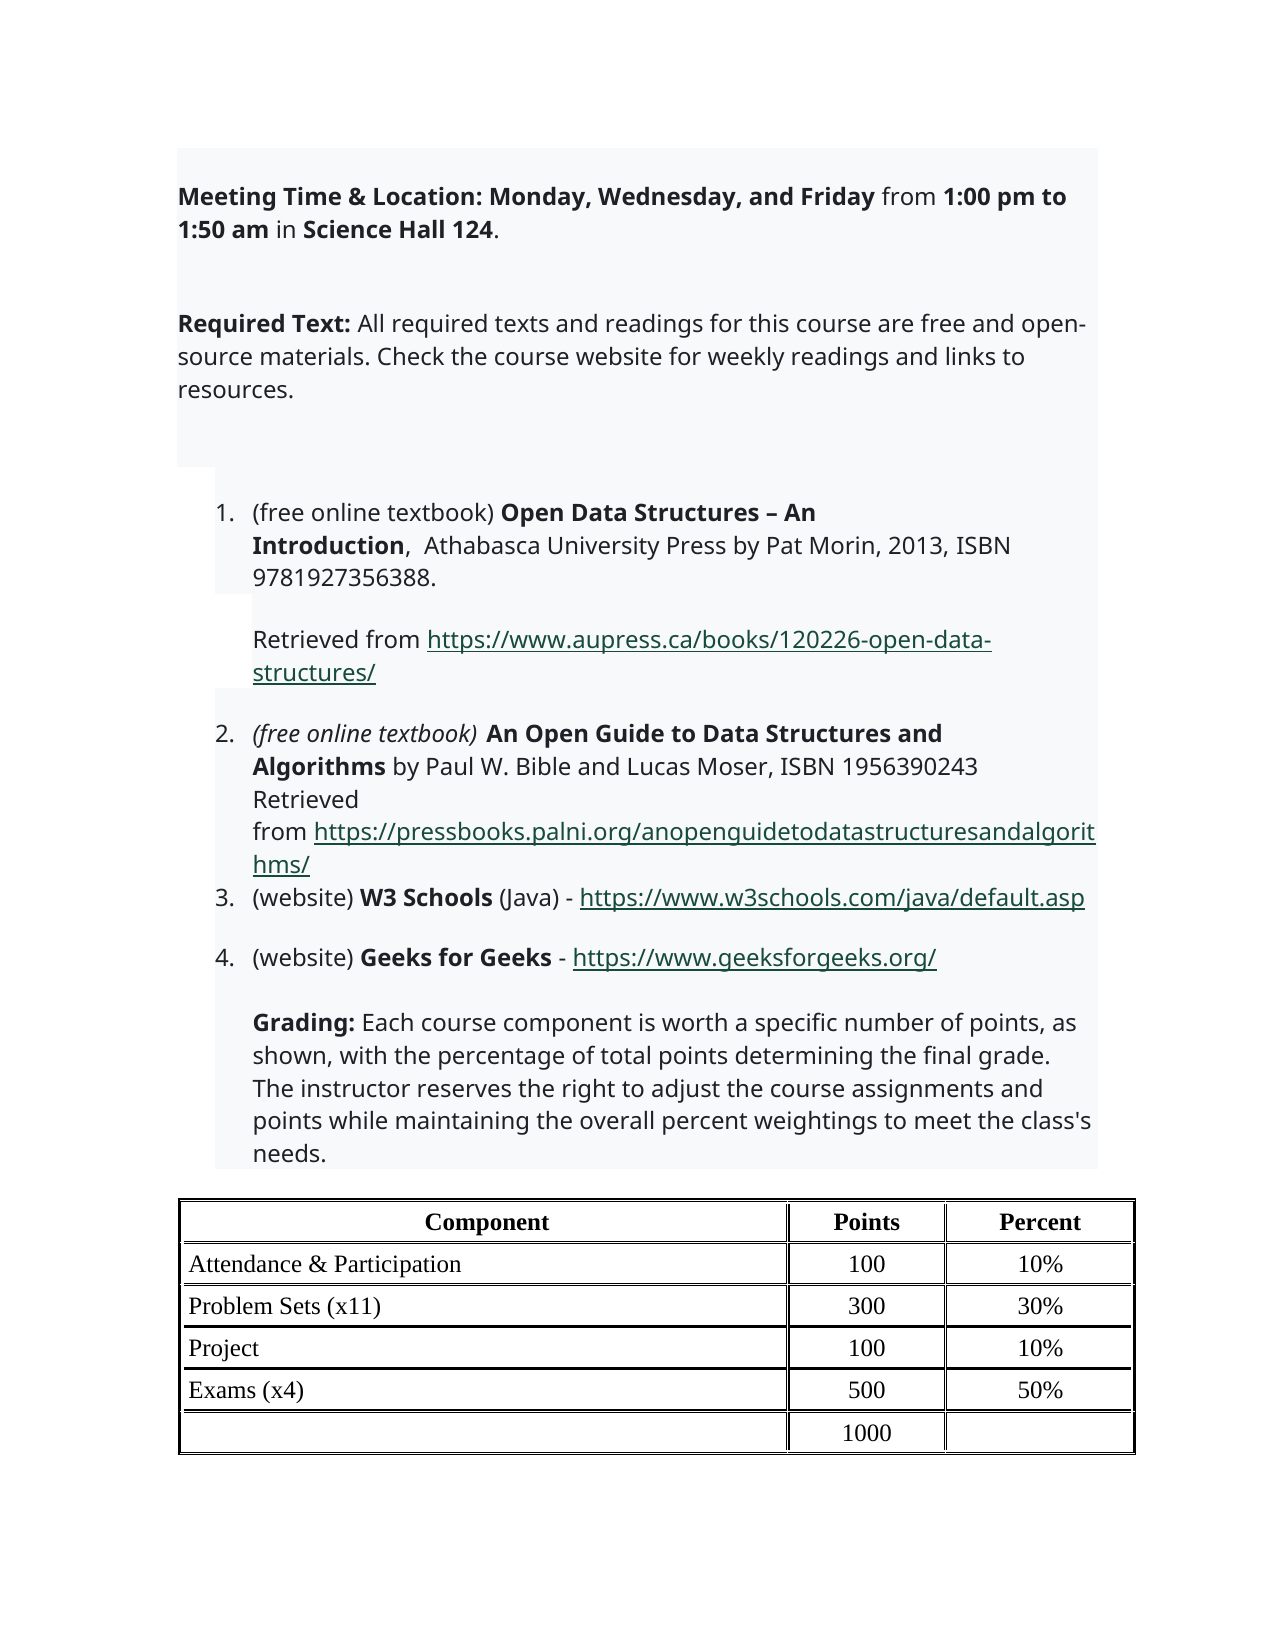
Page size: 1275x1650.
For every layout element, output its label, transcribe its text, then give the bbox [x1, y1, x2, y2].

table_cell 500 [790, 1370, 944, 1409]
text Retrieved from https://www.aupress.ca/books/120226-open-data-structures/ [252, 623, 1098, 688]
text Meeting Time & Location: Monday, Wednesday, and Friday from 1:00 pm to 1:50 am in Science Hall 124. [177, 148, 1098, 245]
list (website) W3 Schools (Java) - https://www.w3schools.com/java/default.asp [215, 880, 1098, 941]
table_cell Attendance & Participation [180, 1241, 788, 1283]
list (free online textbook) An Open Guide to Data Structures and Algorithms by Paul W. Bible and Lucas Moser, ISBN 1956390243 Retrieved from https://pressbooks.palni.org/anopenguidetodatastructuresandalgorithms/ [215, 717, 1098, 880]
list (website) Geeks for Geeks - https://www.geeksforgeeks.org/ Grading: Each course component is worth a specific number of points, as shown, with the percentage of total points determining the final grade. The instructor reserves the right to adjust the course assignments and points while maintaining the overall percent weightings to meet the class's needs. [215, 941, 1098, 1169]
text Required Text: All required texts and readings for this course are free and open-source materials. Check the course website for weekly readings and links to resources. [177, 274, 1098, 405]
table_header Points [788, 1202, 946, 1241]
table_cell Problem Sets (x11) [180, 1283, 788, 1325]
table_cell 50% [947, 1367, 1133, 1409]
table_cell 100 [790, 1244, 944, 1283]
table_cell 10% [947, 1325, 1133, 1367]
table_cell 100 [790, 1328, 944, 1367]
table_header Component [181, 1200, 788, 1241]
table_header Percent [946, 1202, 1133, 1241]
table_cell [946, 1409, 1134, 1451]
table_cell 300 [790, 1286, 944, 1325]
table_cell 30% [946, 1283, 1134, 1325]
table_cell 1000 [788, 1413, 946, 1451]
table_cell Project [181, 1325, 786, 1367]
list (free online textbook) Open Data Structures – An Introduction, Athabasca University Press by Pat Morin, 2013, ISBN 9781927356388. [215, 496, 1098, 594]
table_cell 10% [946, 1241, 1134, 1283]
table_cell Exams (x4) [181, 1367, 786, 1409]
table_cell [181, 1409, 788, 1451]
